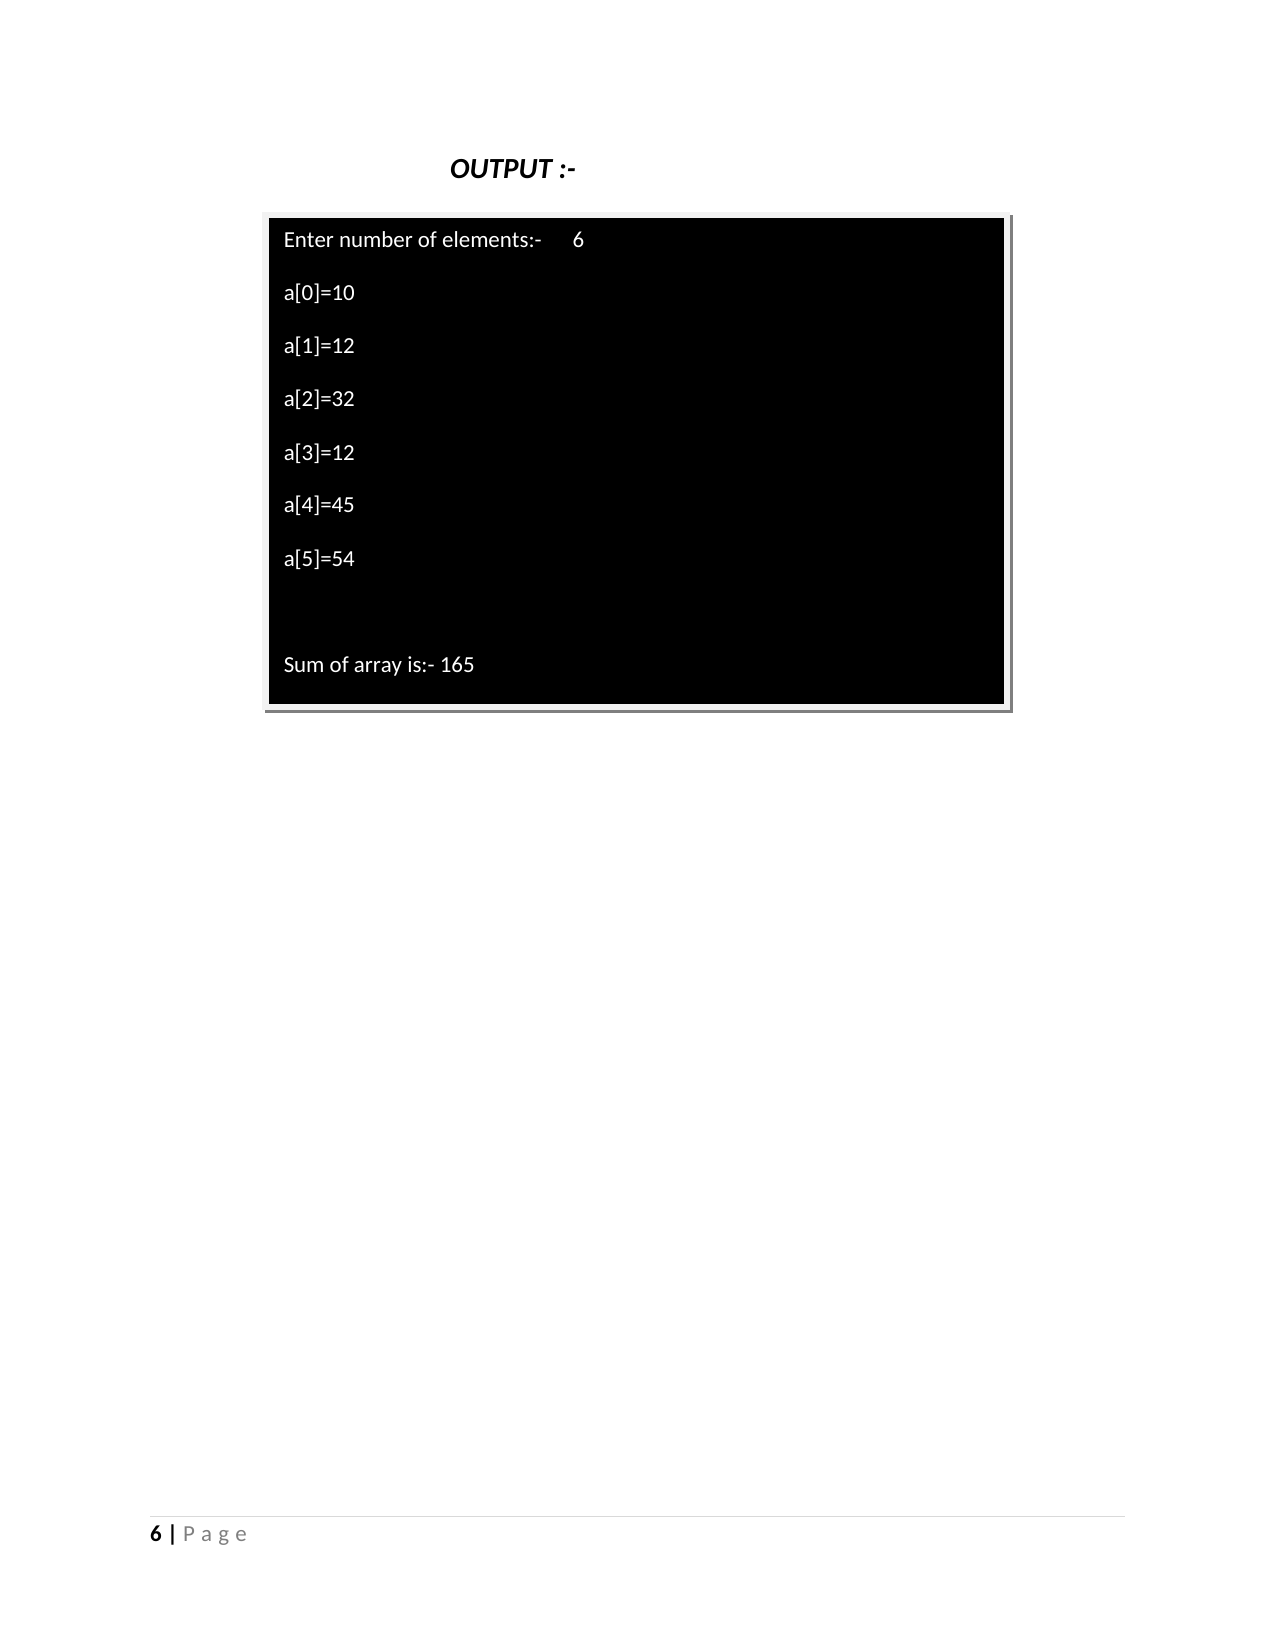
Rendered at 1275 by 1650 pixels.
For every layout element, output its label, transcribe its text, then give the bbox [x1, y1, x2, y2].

text OUTPUT :- [375, 150, 1125, 186]
